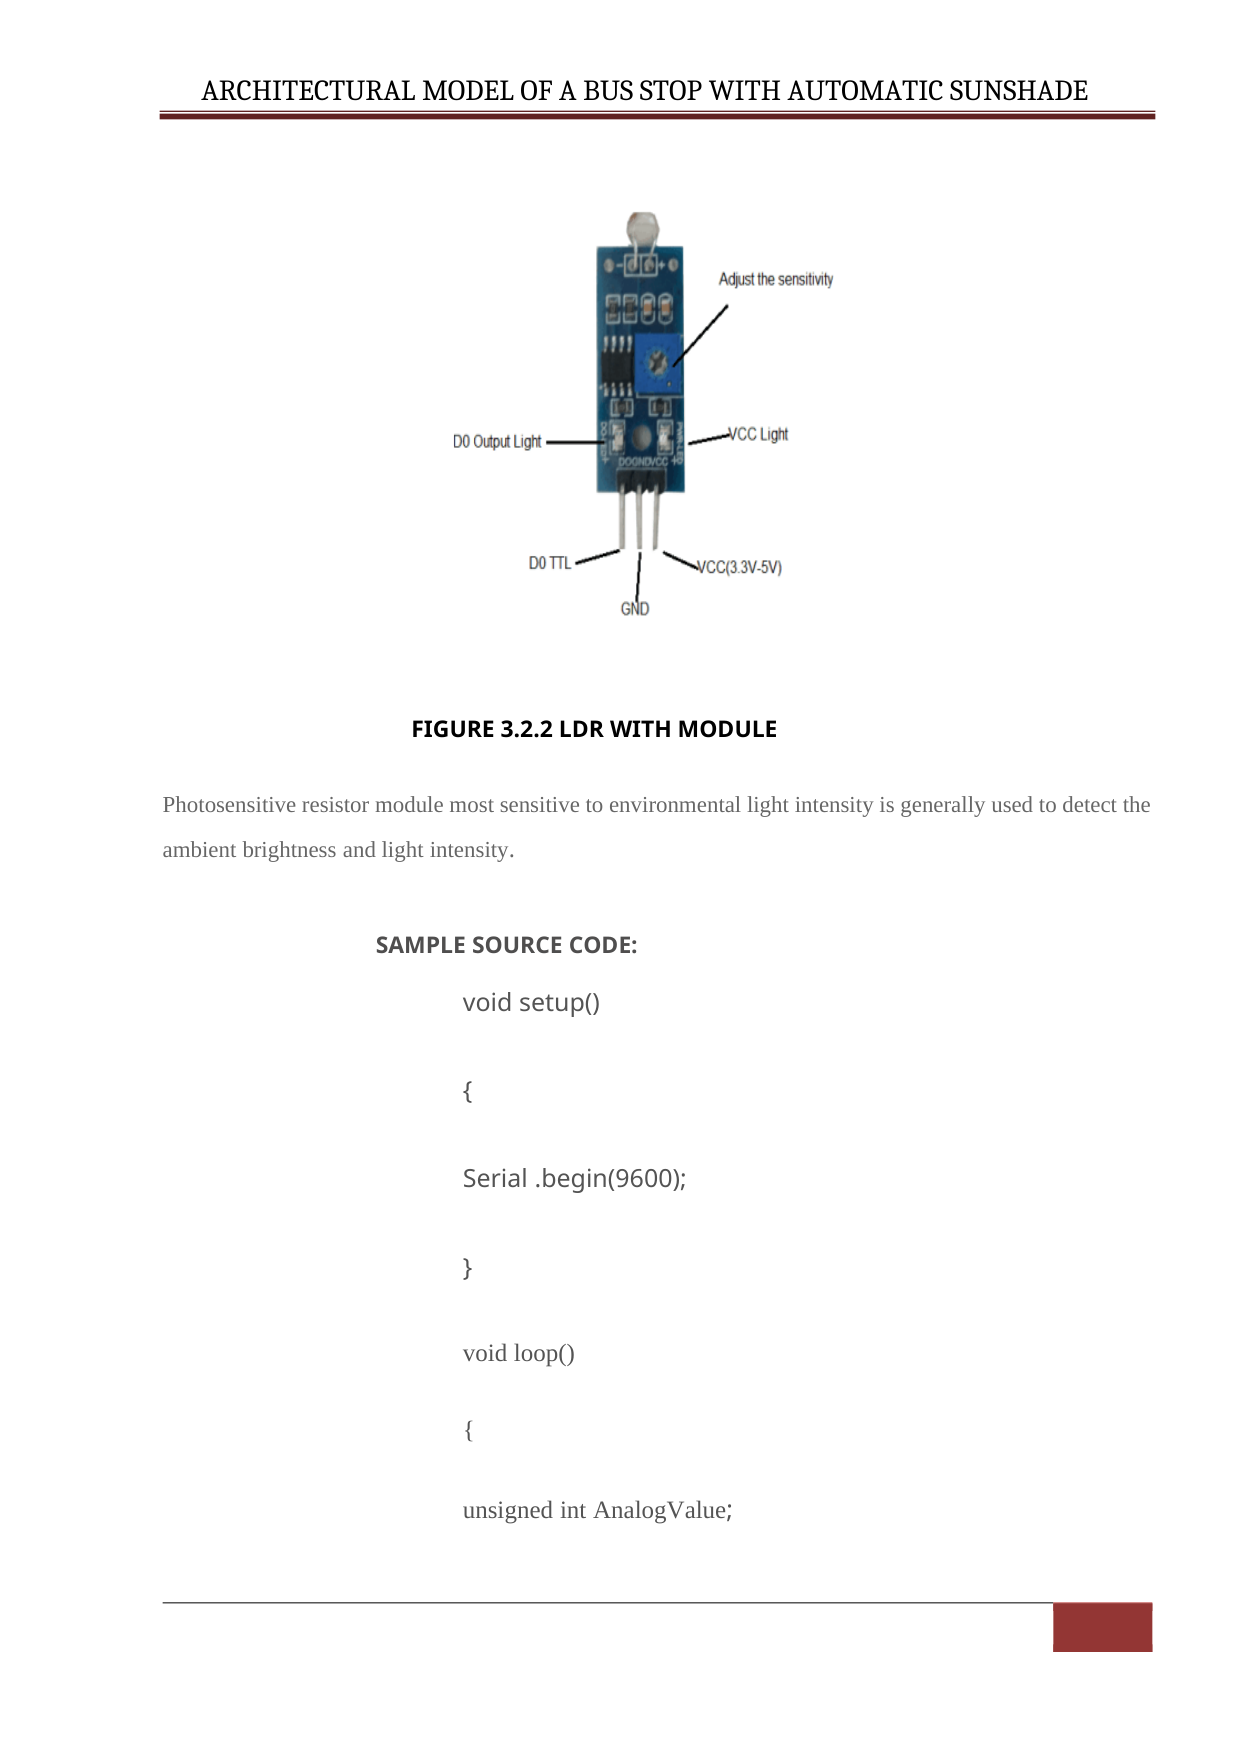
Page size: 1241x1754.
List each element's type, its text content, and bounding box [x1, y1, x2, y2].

text { [463, 1415, 1190, 1443]
text { [463, 1073, 1190, 1107]
text SAMPLE SOURCE CODE: [376, 929, 1190, 961]
text Photosensitive resistor module most sensitive to environmental light intensity is generally used to detect the ambient brightness and light intensity. [162, 791, 1153, 864]
text FIGURE 3.2.2 LDR WITH MODULE [411, 713, 1190, 744]
text void setup() [463, 984, 1190, 1018]
text } [463, 1249, 1190, 1284]
text Serial .begin(9600); [463, 1161, 1190, 1195]
text void loop() [463, 1338, 1190, 1367]
picture [453, 211, 834, 617]
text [463, 1492, 822, 1526]
